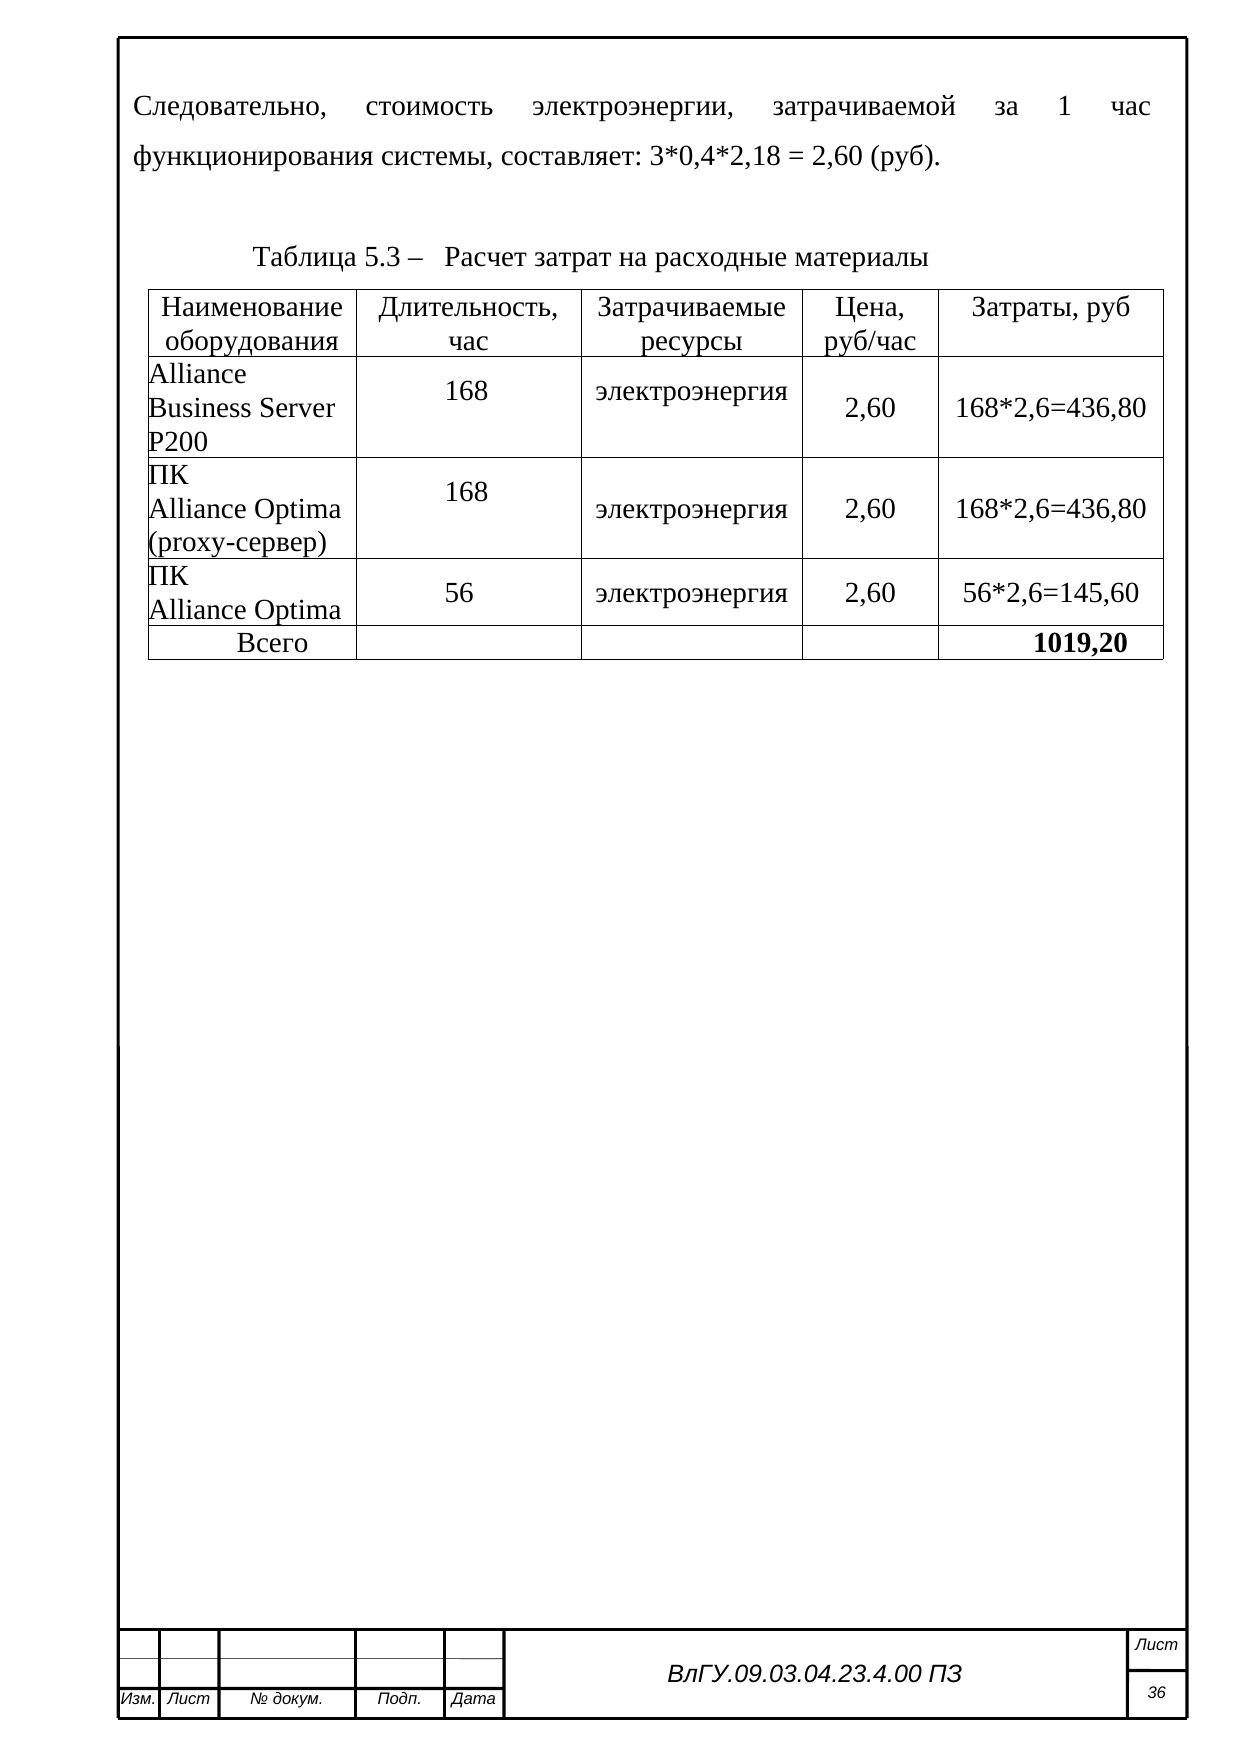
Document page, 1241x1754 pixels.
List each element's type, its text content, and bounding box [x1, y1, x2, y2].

table_cell 2,60 [803, 357, 938, 457]
table_cell 56*2,6=145,60 [939, 559, 1163, 625]
table_cell 56 [357, 559, 581, 625]
table_cell ПК Alliance Optima (proxy-сервер) [149, 458, 356, 558]
table_cell Alliance Business Server P200 [149, 357, 356, 457]
table_cell 168*2,6=436,80 [939, 357, 1163, 457]
text Таблица 5.3 – Расчет затрат на расходные материалы [29, 239, 1152, 272]
table_cell 168 [357, 458, 581, 558]
table_header Затрачиваемые ресурсы [582, 290, 802, 356]
table_cell [582, 626, 802, 659]
table_cell [357, 626, 581, 659]
table_header Наименование оборудования [149, 290, 356, 356]
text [133, 88, 1152, 172]
table_cell 2,60 [803, 559, 938, 625]
table_cell 168*2,6=436,80 [939, 458, 1163, 558]
table_cell ПК Alliance Optima [149, 559, 356, 625]
table_cell 1019,20 [939, 626, 1163, 659]
table_header Затраты, руб [939, 290, 1163, 356]
table_cell Всего [149, 626, 356, 659]
table_cell электроэнергия [582, 559, 802, 625]
table_cell 168 [357, 357, 581, 457]
table_cell электроэнергия [582, 357, 802, 457]
table_header Цена, руб/час [803, 290, 938, 356]
table_header Длительность, час [357, 290, 581, 356]
table_cell 2,60 [803, 458, 938, 558]
table_cell электроэнергия [582, 458, 802, 558]
table_cell [803, 626, 938, 659]
